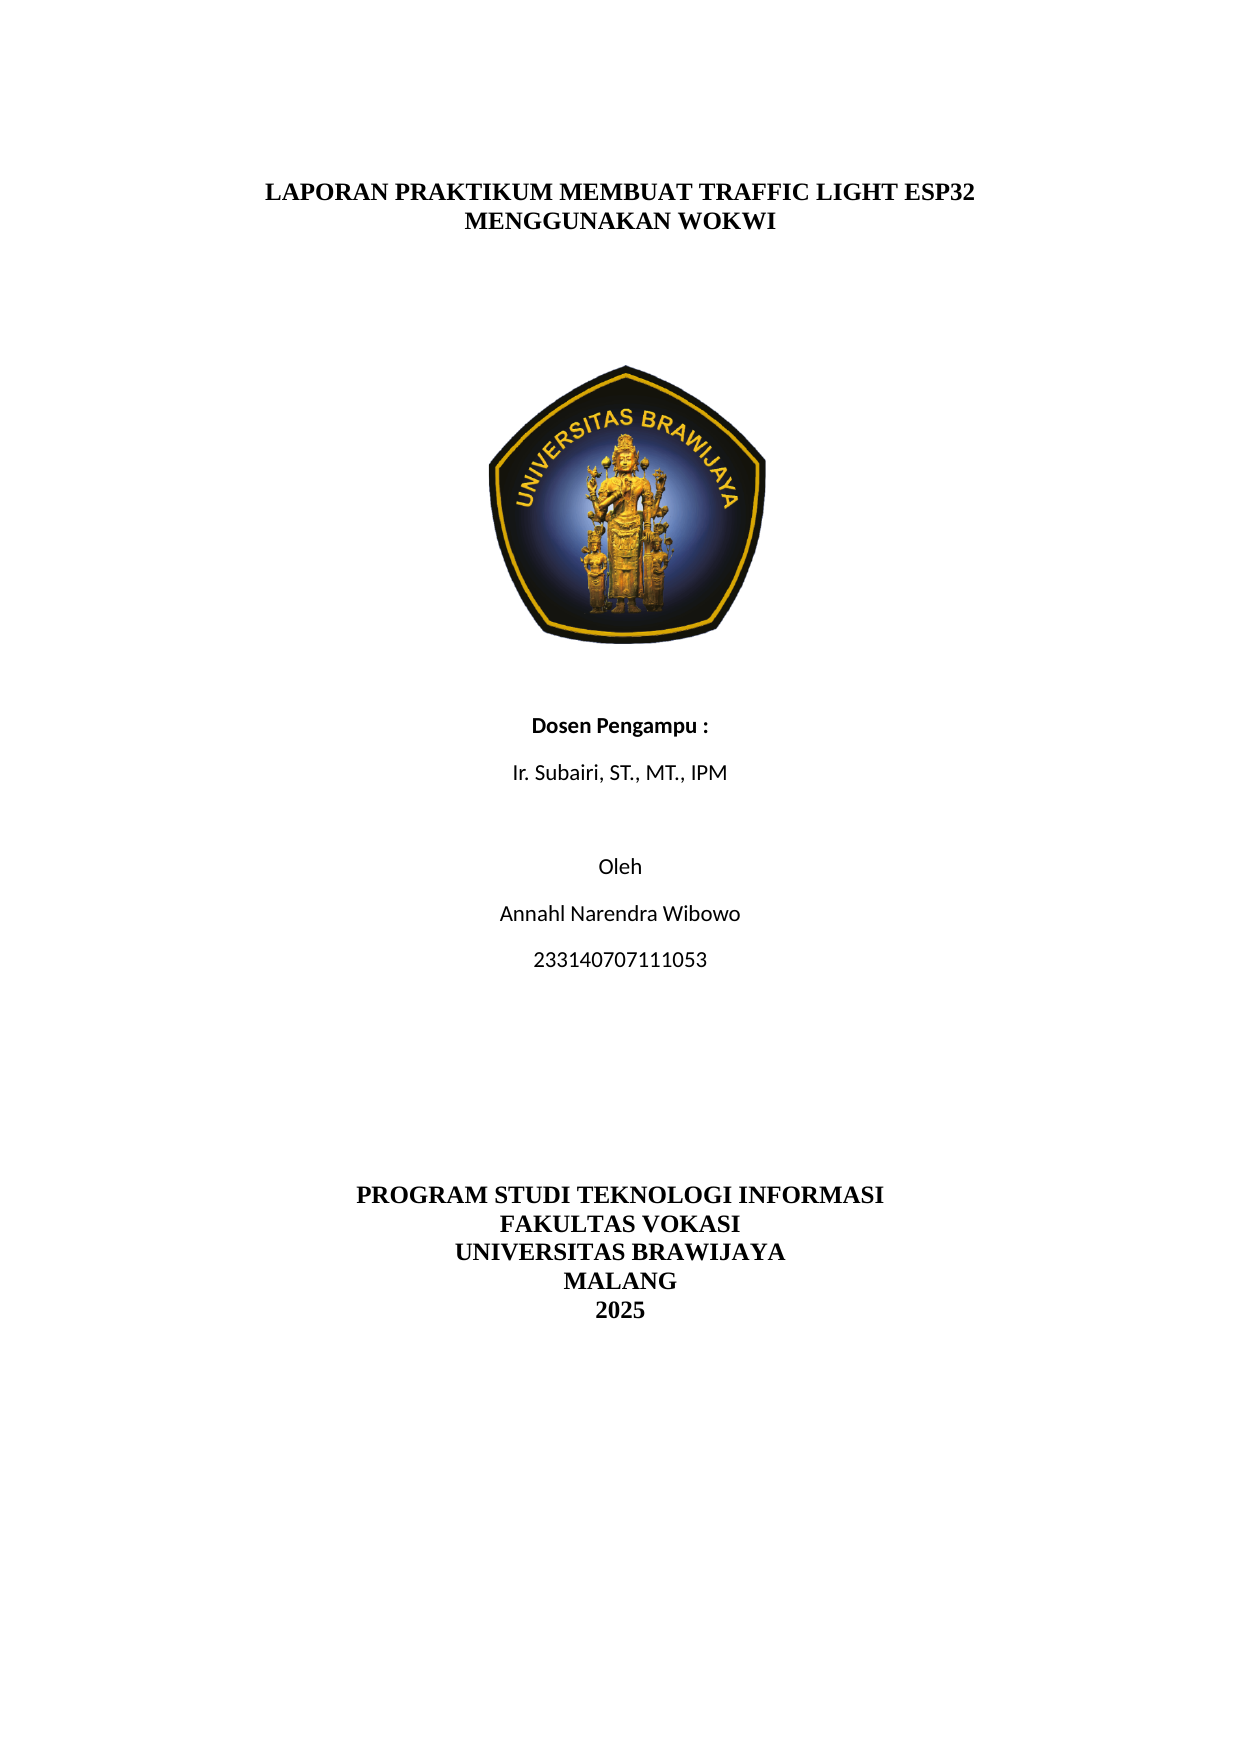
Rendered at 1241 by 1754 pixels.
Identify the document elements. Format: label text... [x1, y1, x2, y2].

text 233140707111053 [177, 946, 1063, 973]
text Ir. Subairi, ST., MT., IPM [177, 758, 1063, 786]
picture [488, 365, 766, 644]
text MALANG [177, 1266, 1063, 1295]
text FAKULTAS VOKASI [177, 1209, 1063, 1237]
text Annahl Narendra Wibowo [177, 899, 1063, 927]
text LAPORAN PRAKTIKUM MEMBUAT TRAFFIC LIGHT ESP32 MENGGUNAKAN WOKWI [177, 177, 1063, 235]
text PROGRAM STUDI TEKNOLOGI INFORMASI [177, 1180, 1063, 1209]
text Oleh [177, 852, 1063, 880]
text UNIVERSITAS BRAWIJAYA [177, 1237, 1063, 1266]
text Dosen Pengampu : [177, 711, 1063, 739]
text 2025 [177, 1295, 1063, 1324]
